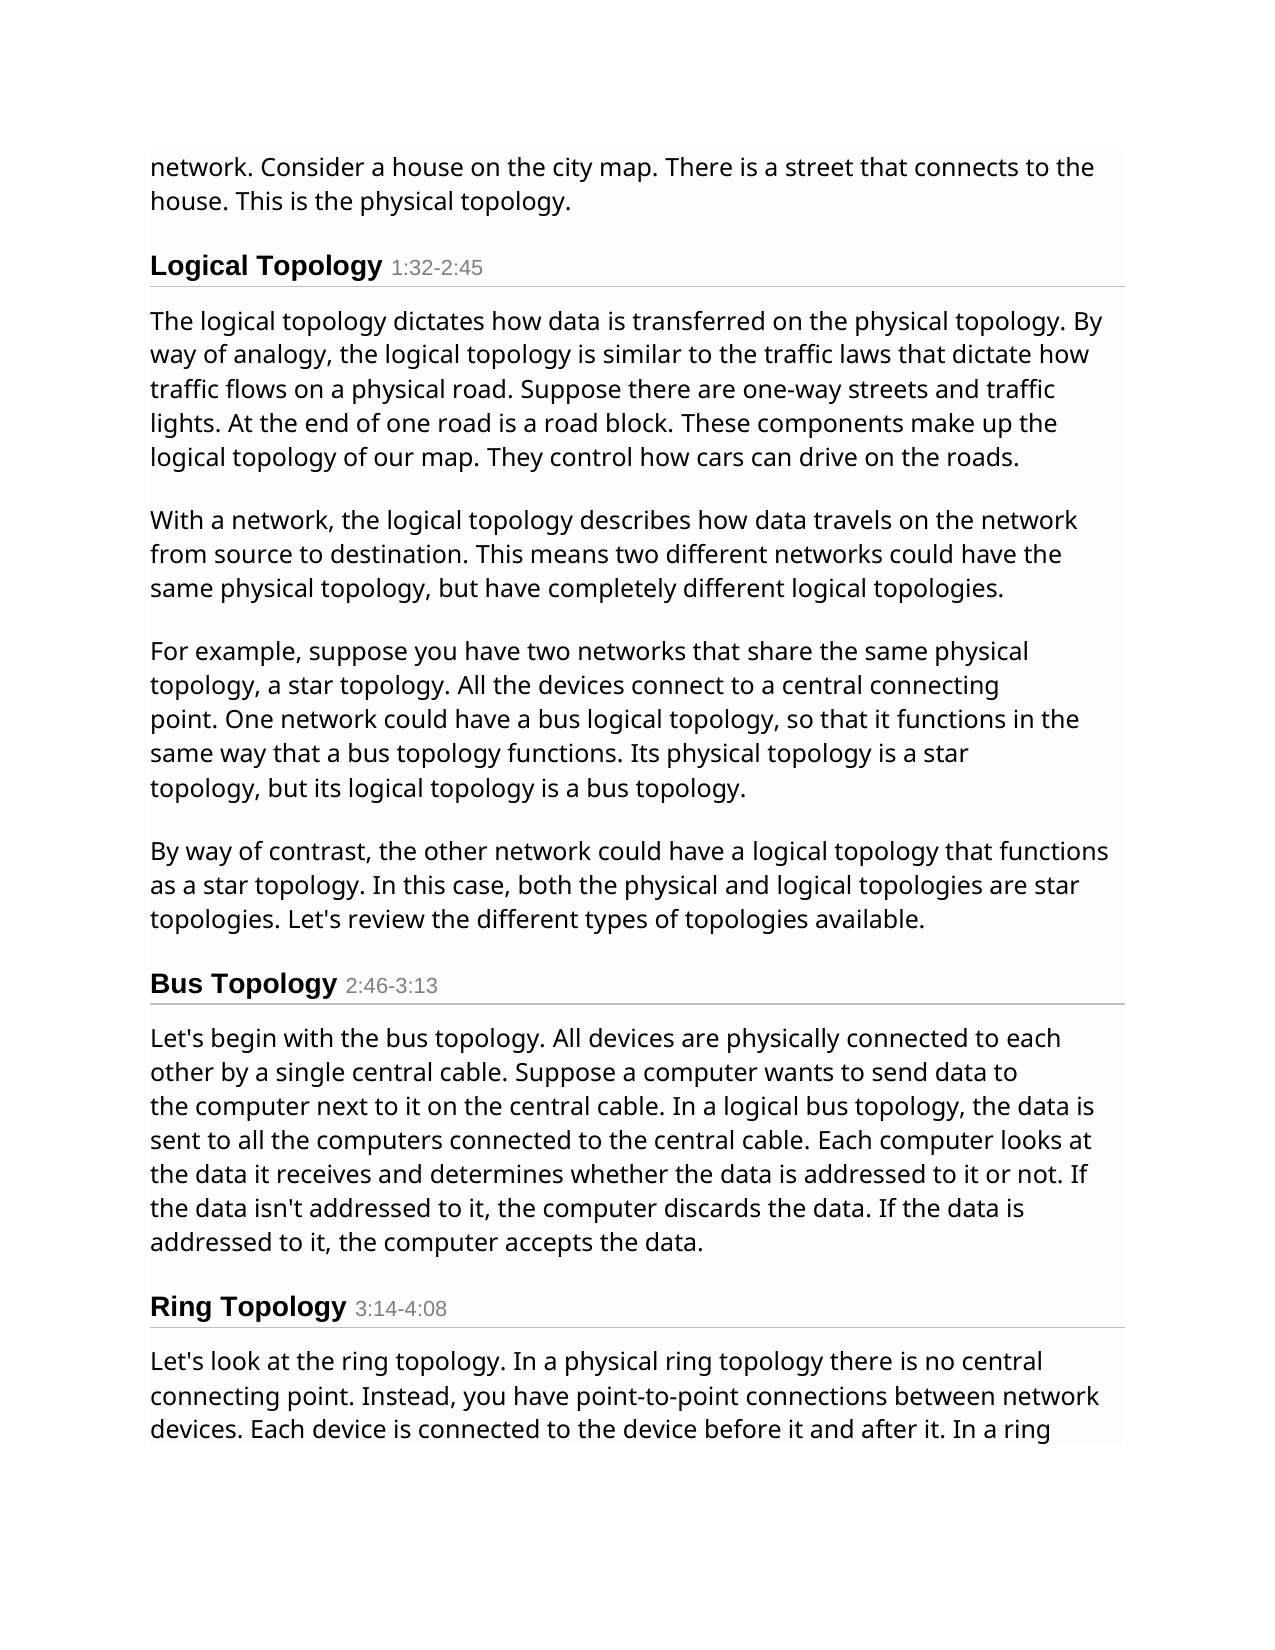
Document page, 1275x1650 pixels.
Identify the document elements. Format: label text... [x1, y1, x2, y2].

text By way of contrast, the other network could have a logical topology that functions as a star topology. In this case, both the physical and logical topologies are star topologies. Let's review the different types of topologies available. [150, 833, 1125, 936]
subtitle Bus Topology 2:46-3:13 [150, 967, 1125, 1003]
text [150, 150, 1125, 218]
text For example, suppose you have two networks that share the same physical topology, a star topology. All the devices connect to a central connecting point. One network could have a bus logical topology, so that it functions in the same way that a bus topology functions. Its physical topology is a star topology, but its logical topology is a bus topology. [150, 634, 1125, 804]
text The logical topology dictates how data is transferred on the physical topology. By way of analogy, the logical topology is similar to the traffic laws that dictate how traffic flows on a physical road. Suppose there are one-way streets and traffic lights. At the end of one road is a road block. These components make up the logical topology of our map. They control how cars can drive on the roads. [150, 303, 1125, 473]
subtitle Ring Topology 3:14-4:08 [150, 1290, 1125, 1327]
text Let's begin with the bus topology. All devices are physically connected to each other by a single central cable. Suppose a computer wants to send data to the computer next to it on the central cable. In a logical bus topology, the data is sent to all the computers connected to the central cable. Each computer looks at the data it receives and determines whether the data is addressed to it or not. If the data isn't addressed to it, the computer discards the data. If the data is addressed to it, the computer accepts the data. [150, 1021, 1125, 1259]
subtitle Logical Topology 1:32-2:45 [150, 249, 1125, 286]
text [150, 1344, 1125, 1446]
text With a network, the logical topology describes how data travels on the network from source to destination. This means two different networks could have the same physical topology, but have completely different logical topologies. [150, 503, 1125, 605]
